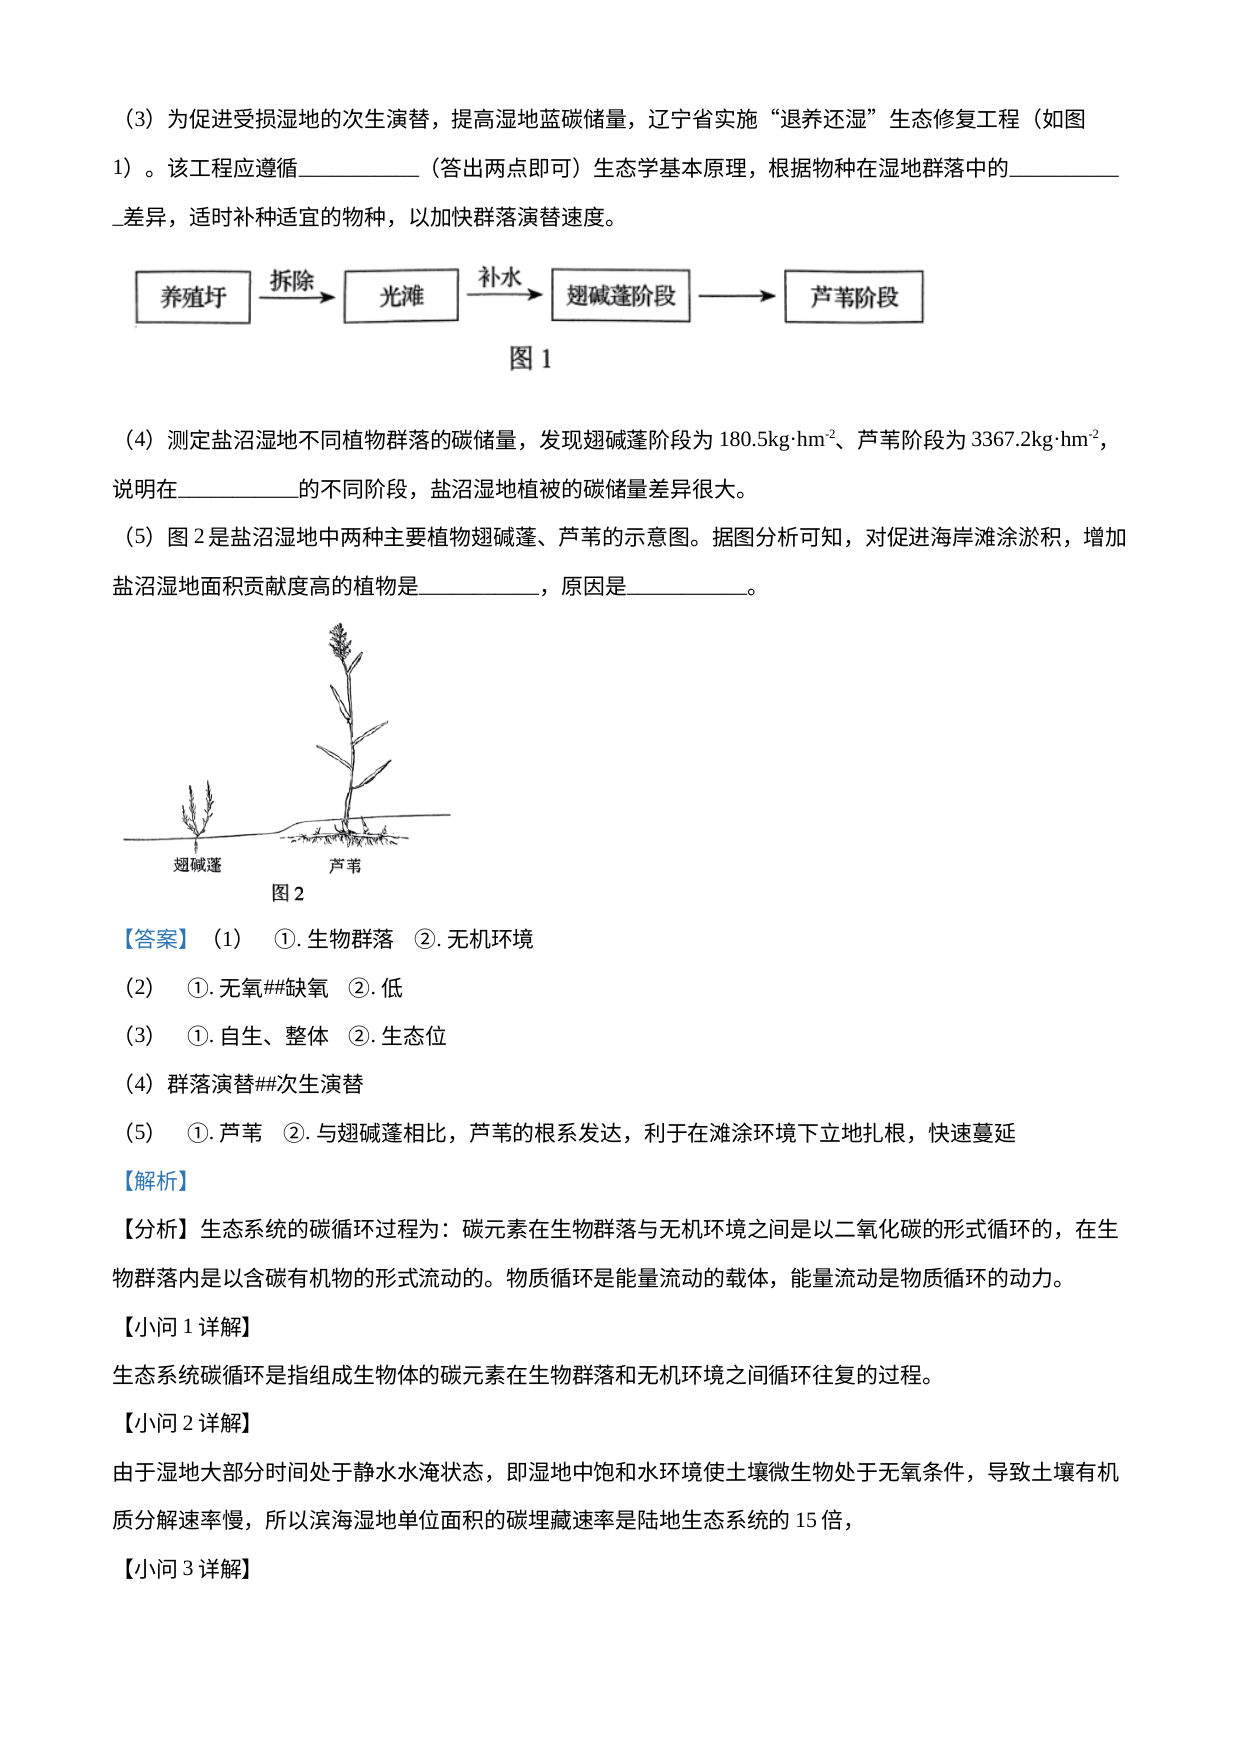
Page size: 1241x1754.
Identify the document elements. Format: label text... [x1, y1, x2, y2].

text 【解析】 [112, 1164, 1128, 1196]
picture [112, 617, 472, 906]
text 生态系统碳循环是指组成生物体的碳元素在生物群落和无机环境之间循环往复的过程。 [112, 1357, 1128, 1390]
text （4）测定盐沼湿地不同植物群落的碳储量，发现翅碱蓬阶段为180.5kg·hm-2、芦苇阶段为3367.2kg·hm-2，说明在___________的不同阶段，盐沼湿地植被的碳储量差异很大。 [112, 423, 1128, 504]
text （3） ①. 自生、整体 ②. 生态位 [112, 1019, 1128, 1051]
text （3）为促进受损湿地的次生演替，提高湿地蓝碳储量，辽宁省实施“退养还湿”生态修复工程（如图1）。该工程应遵循___________（答出两点即可）生态学基本原理，根据物种在湿地群落中的___________差异，适时补种适宜的物种，以加快群落演替速度。 [112, 102, 1128, 232]
text （5）图2是盐沼湿地中两种主要植物翅碱蓬、芦苇的示意图。据图分析可知，对促进海岸滩涂淤积，增加盐沼湿地面积贡献度高的植物是___________，原因是___________。 [112, 520, 1128, 601]
text 【答案】（1） ①. 生物群落 ②. 无机环境 [112, 922, 1128, 954]
text （2） ①. 无氧##缺氧 ②. 低 [112, 970, 1128, 1003]
text （4）群落演替##次生演替 [112, 1067, 1128, 1099]
text 由于湿地大部分时间处于静水水淹状态，即湿地中饱和水环境使土壤微生物处于无氧条件，导致土壤有机质分解速率慢，所以滨海湿地单位面积的碳埋藏速率是陆地生态系统的15倍， [112, 1454, 1128, 1535]
text 【小问1详解】 [112, 1309, 1128, 1342]
text 【分析】生态系统的碳循环过程为：碳元素在生物群落与无机环境之间是以二氧化碳的形式循环的，在生物群落内是以含碳有机物的形式流动的。物质循环是能量流动的载体，能量流动是物质循环的动力。 [112, 1212, 1128, 1293]
text 【小问2详解】 [112, 1406, 1128, 1438]
text 【小问3详解】 [112, 1551, 1128, 1584]
picture [112, 247, 946, 379]
text （5） ①. 芦苇 ②. 与翅碱蓬相比，芦苇的根系发达，利于在滩涂环境下立地扎根，快速蔓延 [112, 1115, 1128, 1148]
